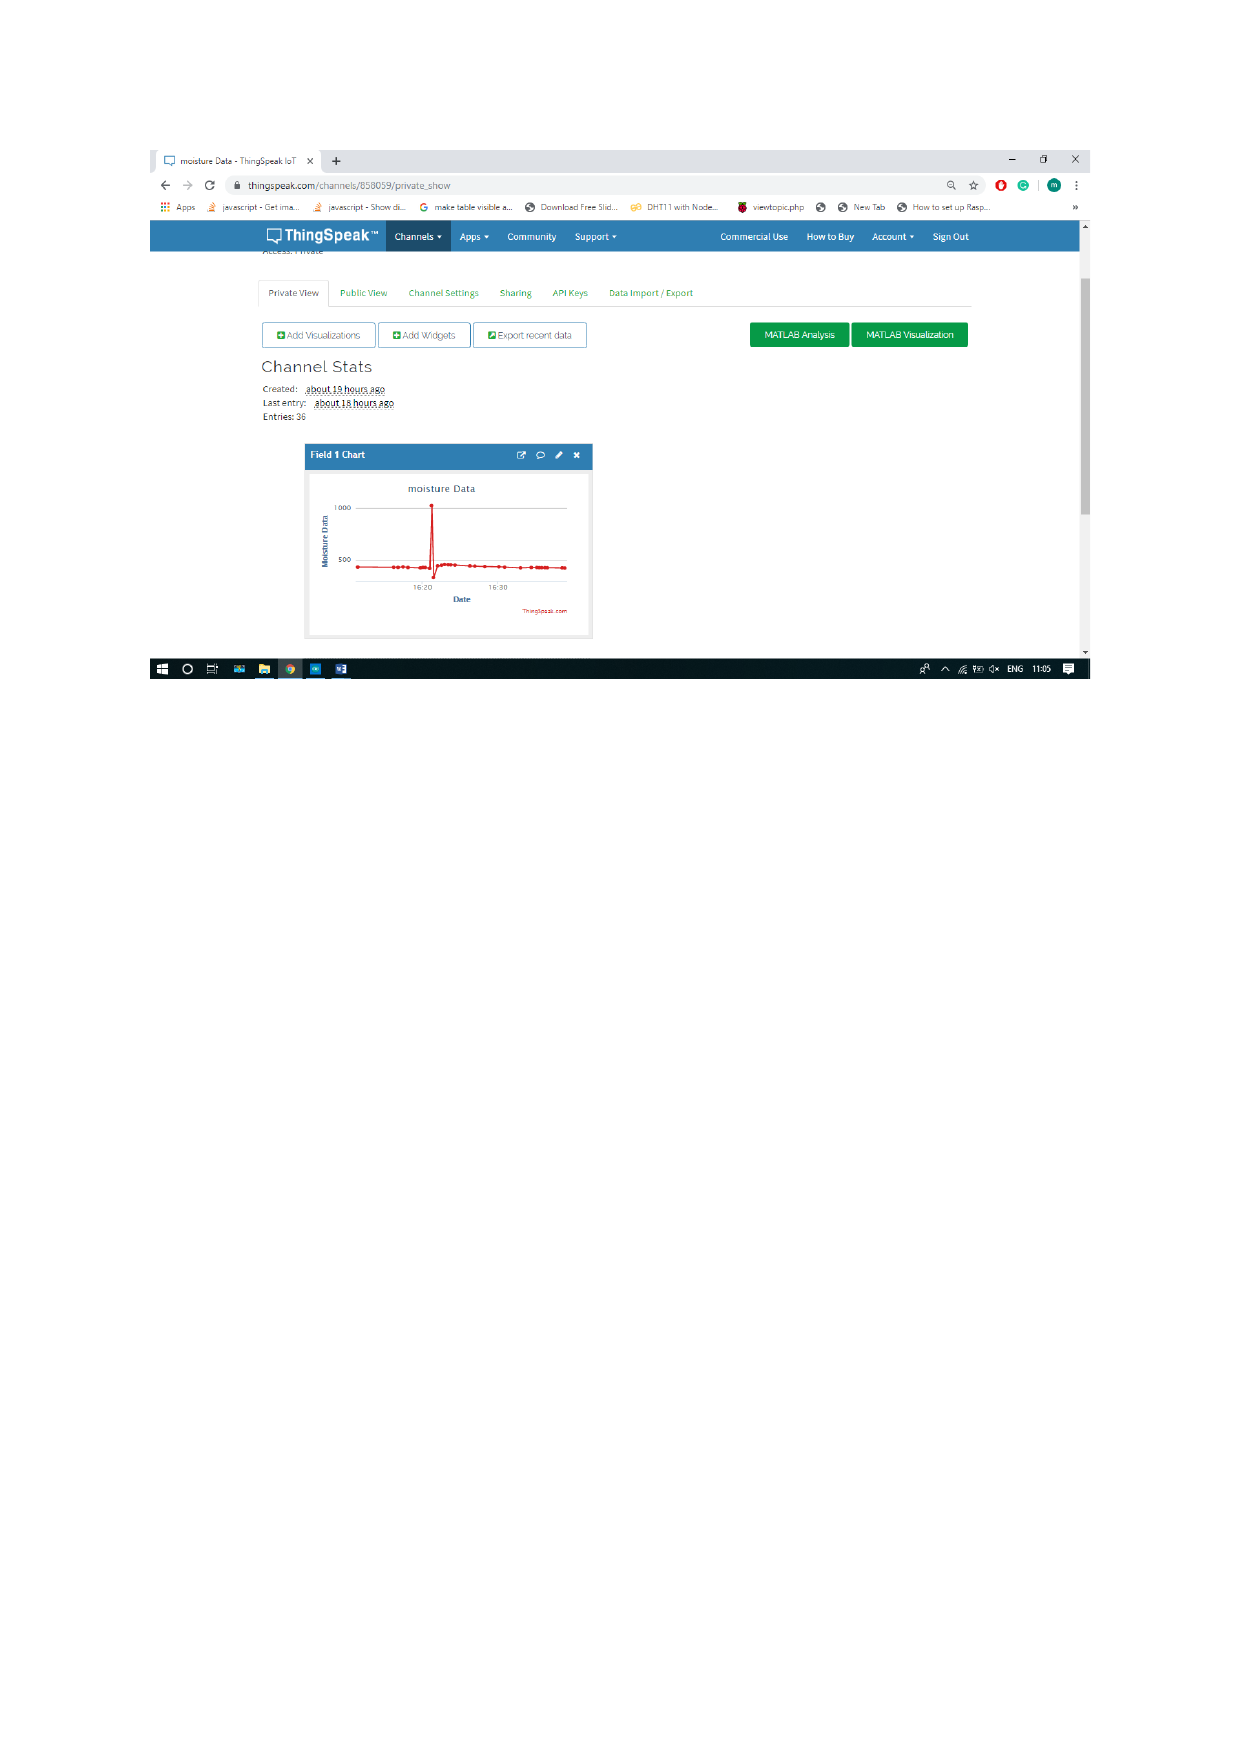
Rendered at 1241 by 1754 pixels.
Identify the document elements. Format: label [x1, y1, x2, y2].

picture [150, 150, 1091, 679]
